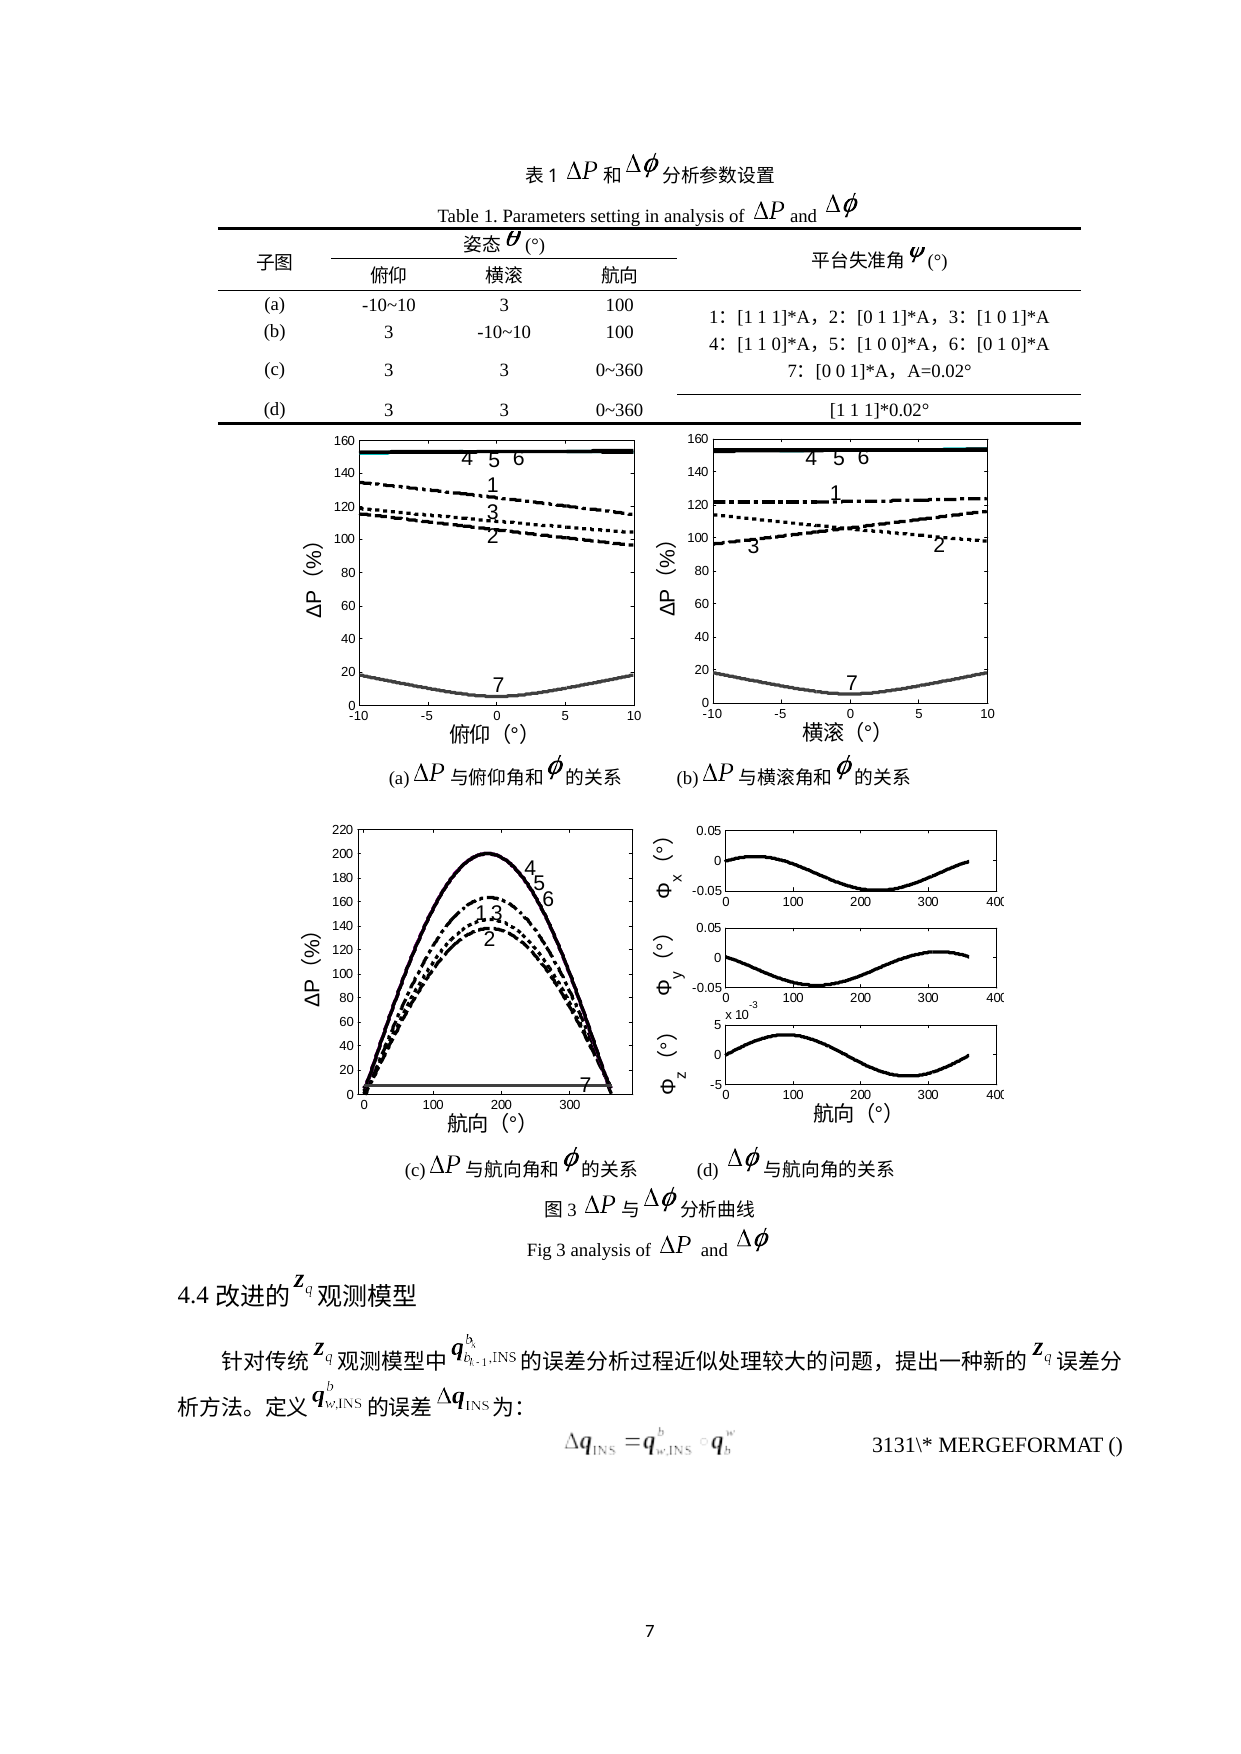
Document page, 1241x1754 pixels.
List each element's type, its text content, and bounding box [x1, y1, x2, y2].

table_cell 100 [562, 291, 677, 317]
table_header 平台失准角(°) [677, 230, 1081, 290]
text Fig 3 analysis of and [177, 1222, 1122, 1261]
table_cell -10~10 [331, 291, 446, 317]
text (c)与航向角和的关系 (d) 与航向角的关系 [177, 1142, 1122, 1182]
table_cell 100 [562, 317, 677, 344]
table_cell 3 [331, 344, 446, 394]
table_cell (c) [218, 344, 331, 394]
table_cell (b) [218, 317, 331, 344]
table_header 子图 [218, 230, 331, 290]
text Table 1. Parameters setting in analysis of and [177, 188, 1122, 227]
table_cell -10~10 [446, 317, 562, 344]
text 表 1 和分析参数设置 [177, 148, 1122, 188]
table_cell 3 [446, 344, 562, 394]
table_cell 俯仰 [331, 259, 446, 290]
table_cell 0~360 [562, 344, 677, 394]
subtitle 4.4 改进的观测模型 [177, 1261, 1122, 1329]
table_cell 3 [446, 394, 562, 422]
table_header 姿态(°) [331, 230, 677, 258]
text 针对传统观测模型中的误差分析过程近似处理较大的问题，提出一种新的误差分析方法。定义的误差为： [177, 1329, 1122, 1422]
table_cell 1：[1 1 1]*A，2：[0 1 1]*A，3：[1 0 1]*A 4：[1 1 0]*A，5：[1 0 0]*A，6：[0 1 0]*A 7：[0 0 1]*A，A=0.02° [677, 291, 1081, 394]
table_cell 横滚 [446, 259, 562, 290]
table_cell 3 [331, 317, 446, 344]
text (a)与俯仰角和的关系 (b)与横滚角和的关系 [177, 750, 1122, 818]
table_cell (a) [218, 291, 331, 317]
table_cell [1 1 1]*0.02° [677, 395, 1081, 422]
table_cell 3 [446, 291, 562, 317]
table_cell 3 [331, 394, 446, 422]
table_cell (d) [218, 394, 331, 422]
table_cell 0~360 [562, 394, 677, 422]
text 图3 与分析曲线 [177, 1182, 1122, 1222]
table_cell 航向 [562, 259, 677, 290]
